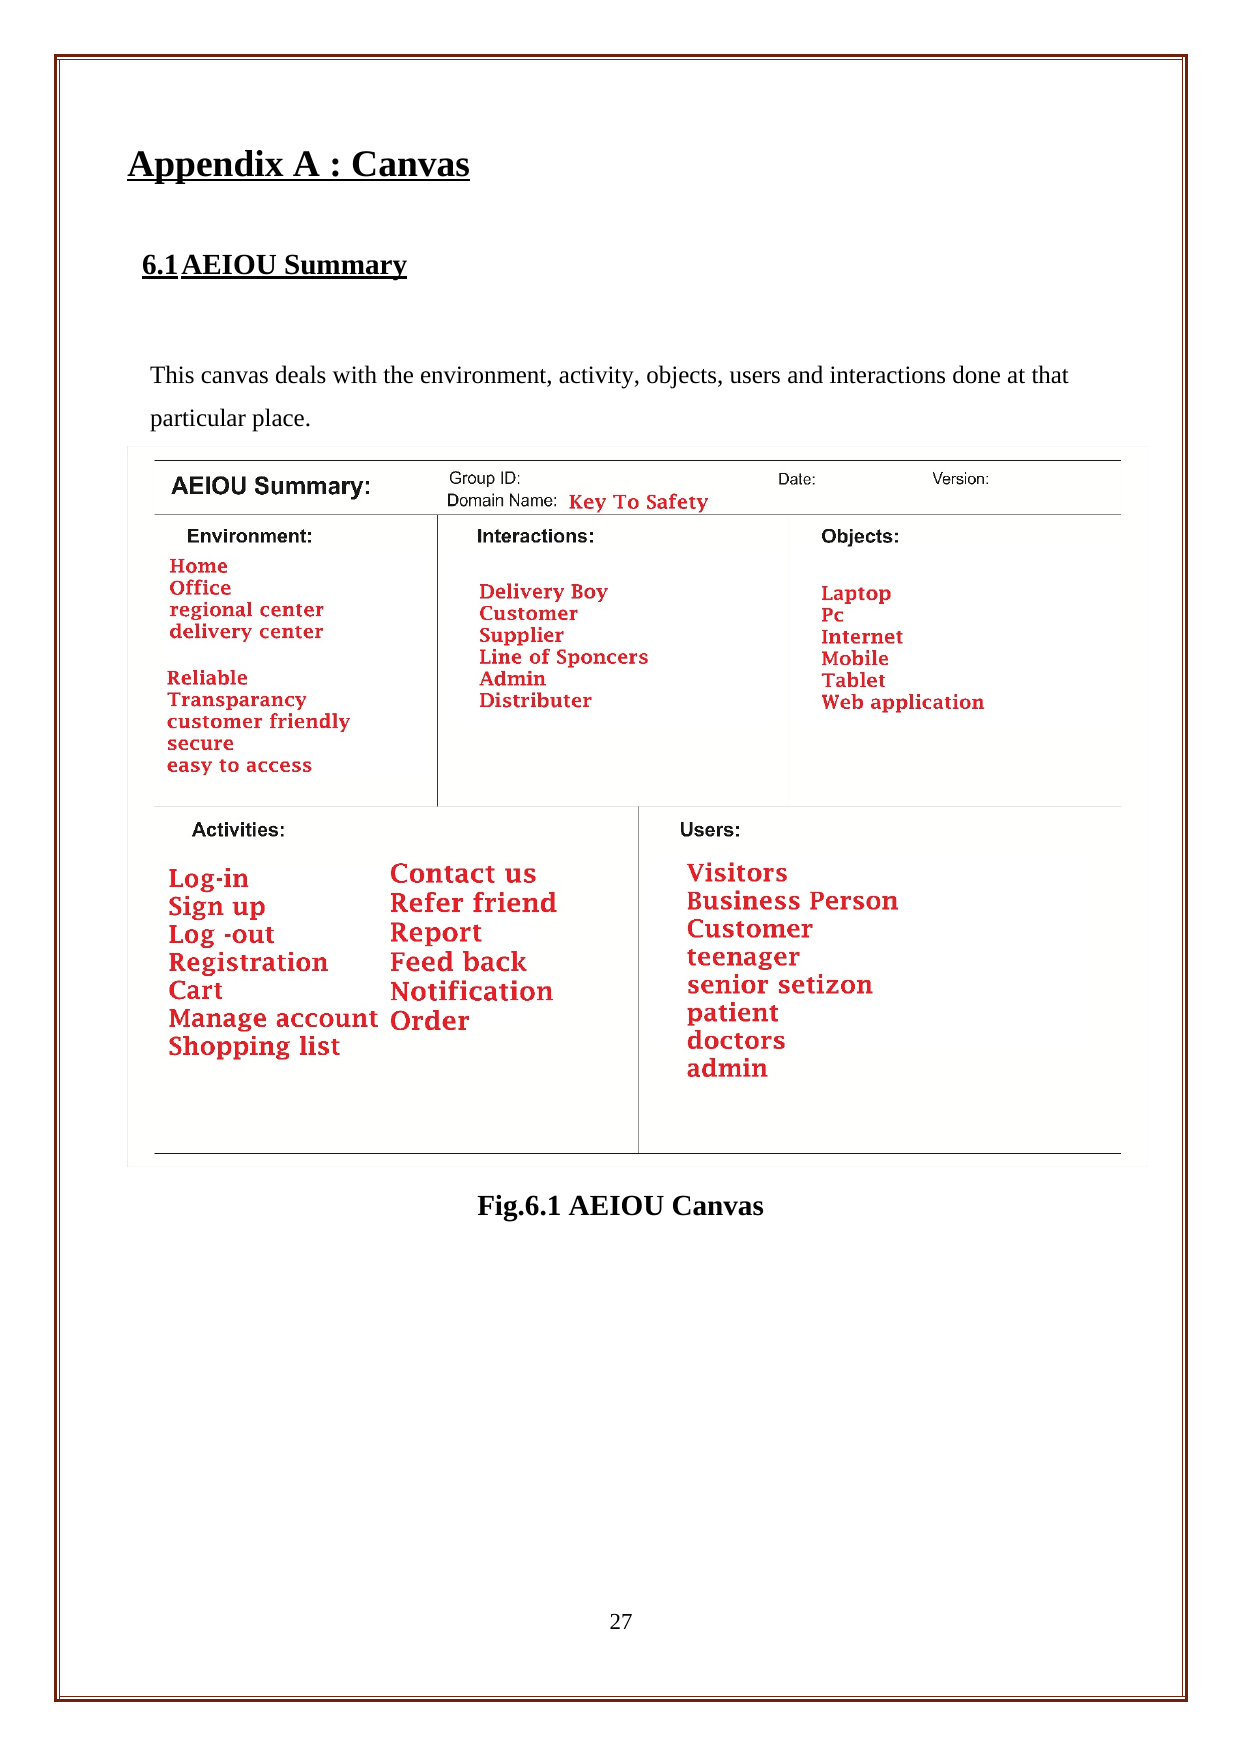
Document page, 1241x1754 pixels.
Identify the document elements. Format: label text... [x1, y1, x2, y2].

subtitle AEIOU Summary [142, 247, 1148, 281]
text This canvas deals with the environment, activity, objects, users and interactions done at that particular place. [150, 360, 1148, 432]
text Fig.6.1 AEIOU Canvas [171, 1188, 1069, 1222]
picture [127, 446, 1148, 1167]
text Appendix A : Canvas [127, 142, 1148, 185]
